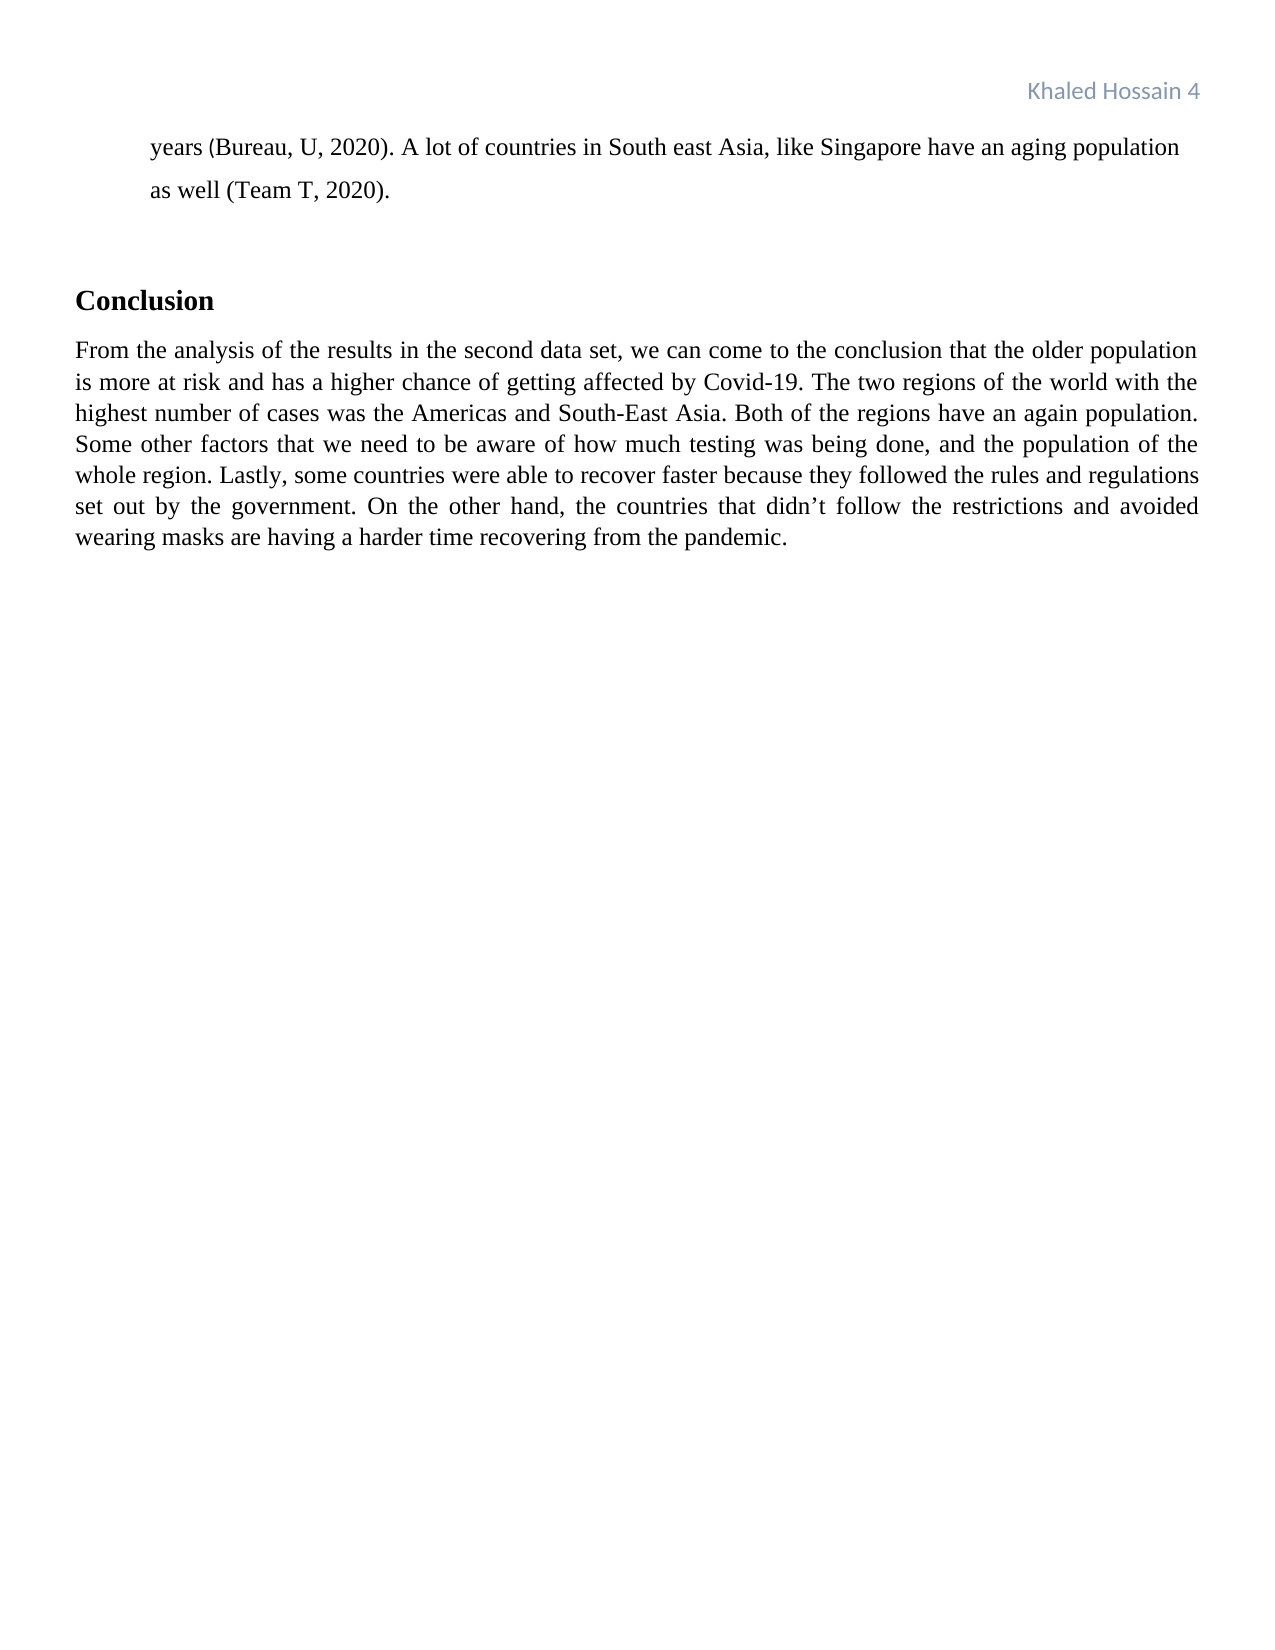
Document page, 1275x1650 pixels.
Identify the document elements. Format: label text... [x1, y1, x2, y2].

text Conclusion [75, 283, 1200, 316]
text From the analysis of the results in the second data set, we can come to the conclusion that the older population is more at risk and has a higher chance of getting affected by Covid-19. The two regions of the world with the highest number of cases was the Americas and South-East Asia. Both of the regions have an again population. Some other factors that we need to be aware of how much testing was being done, and the population of the whole region. Lastly, some countries were able to recover faster because they followed the rules and regulations set out by the government. On the other hand, the countries that didn’t follow the restrictions and avoided wearing masks are having a harder time recovering from the pandemic. [75, 336, 1200, 551]
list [150, 132, 1200, 204]
